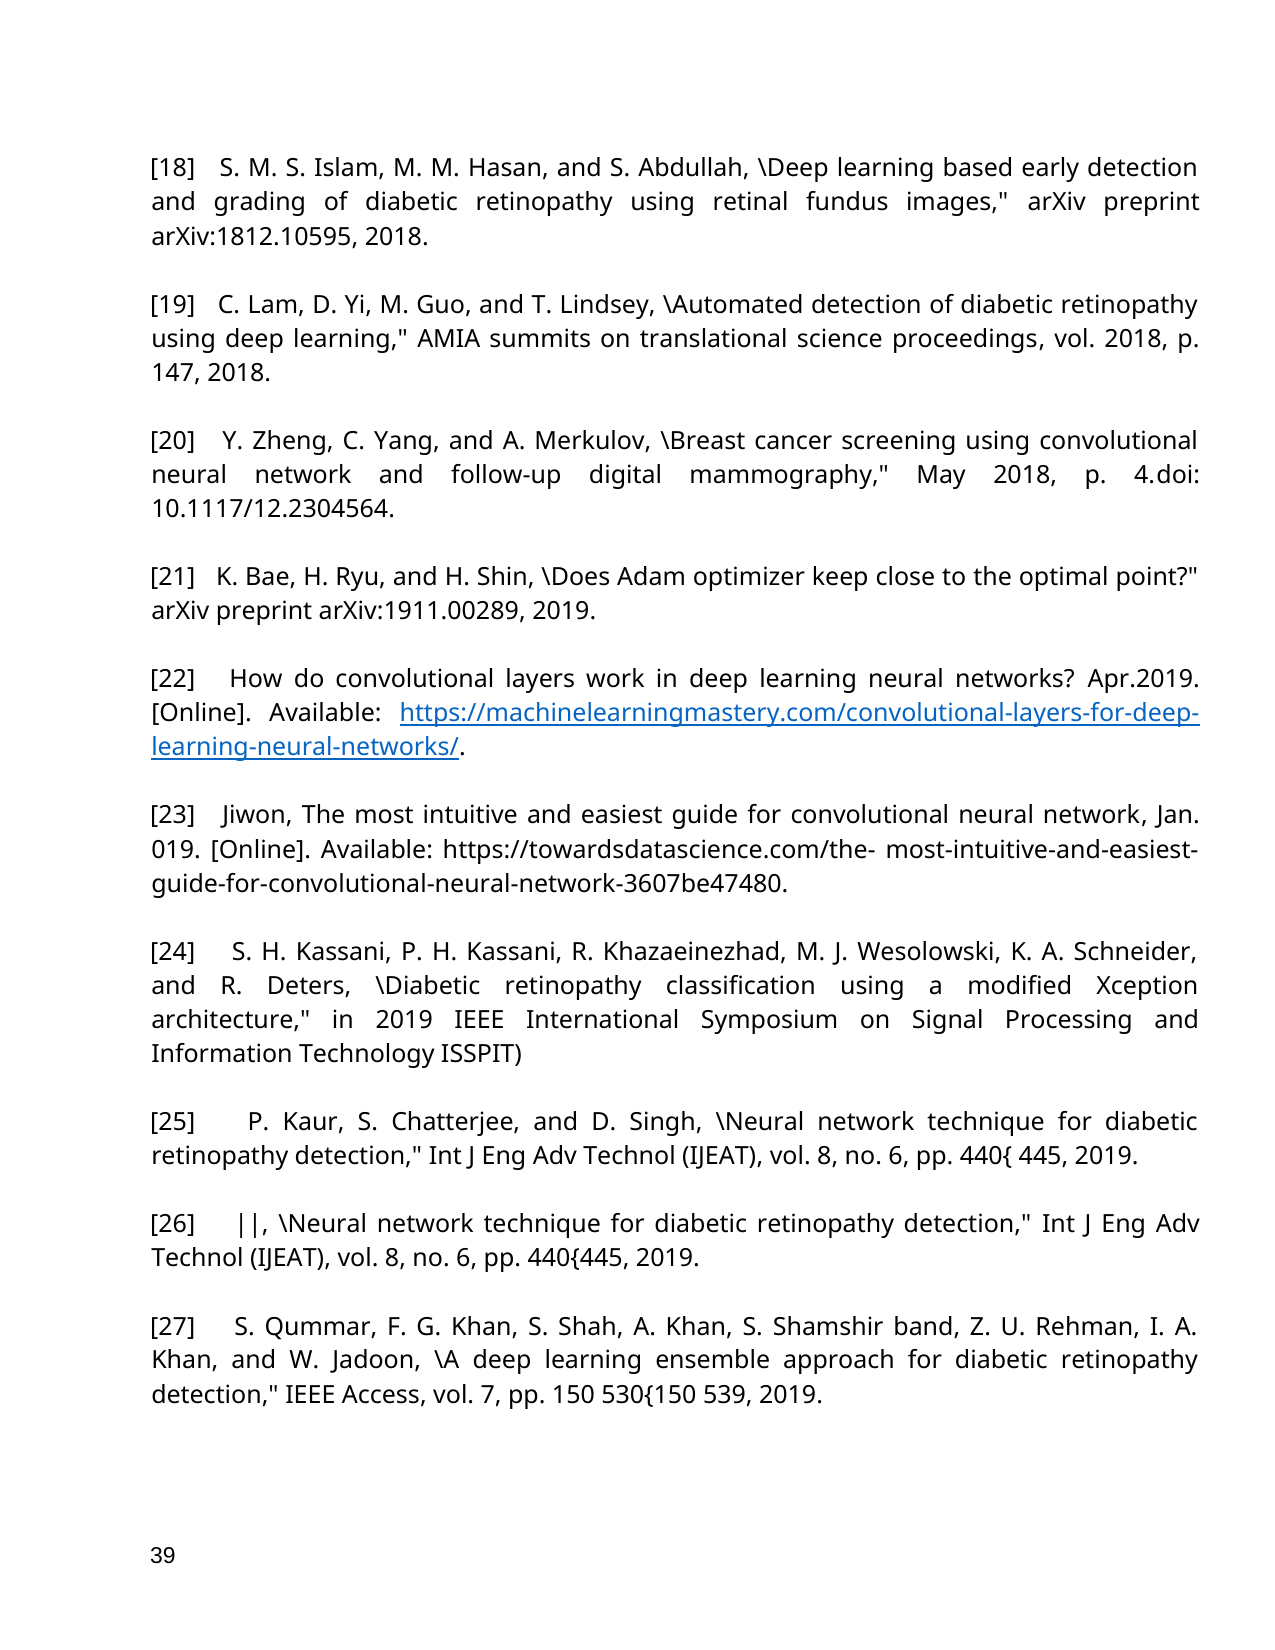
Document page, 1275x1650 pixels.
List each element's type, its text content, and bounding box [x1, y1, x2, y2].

text [25] P. Kaur, S. Chatterjee, and D. Singh, \Neural network technique for diabetic retinopathy detection," Int J Eng Adv Technol (IJEAT), vol. 8, no. 6, pp. 440{ 445, 2019. [150, 1104, 1200, 1172]
text [23] Jiwon, The most intuitive and easiest guide for convolutional neural network, Jan. 019. [Online]. Available: https://towardsdatascience.com/the- most-intuitive-and-easiest-guide-for-convolutional-neural-network-3607be47480. [150, 797, 1200, 899]
text [18] S. M. S. Islam, M. M. Hasan, and S. Abdullah, \Deep learning based early detection and grading of diabetic retinopathy using retinal fundus images," arXiv preprint arXiv:1812.10595, 2018. [150, 150, 1200, 252]
text [27] S. Qummar, F. G. Khan, S. Shah, A. Khan, S. Shamshir band, Z. U. Rehman, I. A. Khan, and W. Jadoon, \A deep learning ensemble approach for diabetic retinopathy detection," IEEE Access, vol. 7, pp. 150 530{150 539, 2019. [150, 1308, 1200, 1410]
text [21] K. Bae, H. Ryu, and H. Shin, \Does Adam optimizer keep close to the optimal point?" arXiv preprint arXiv:1911.00289, 2019. [150, 559, 1200, 627]
text [22] How do convolutional layers work in deep learning neural networks? Apr.2019. [Online]. Available: https://machinelearningmastery.com/convolutional-layers-for-deep-learning-neural-networks/. [150, 661, 1200, 763]
text [26] ||, \Neural network technique for diabetic retinopathy detection," Int J Eng Adv Technol (IJEAT), vol. 8, no. 6, pp. 440{445, 2019. [150, 1206, 1200, 1274]
text [20] Y. Zheng, C. Yang, and A. Merkulov, \Breast cancer screening using convolutional neural network and follow-up digital mammography," May 2018, p. 4.doi: 10.1117/12.2304564. [150, 422, 1200, 525]
text [24] S. H. Kassani, P. H. Kassani, R. Khazaeinezhad, M. J. Wesolowski, K. A. Schneider, and R. Deters, \Diabetic retinopathy classification using a modified Xception architecture," in 2019 IEEE International Symposium on Signal Processing and Information Technology ISSPIT) [150, 933, 1200, 1070]
text [19] C. Lam, D. Yi, M. Guo, and T. Lindsey, \Automated detection of diabetic retinopathy using deep learning," AMIA summits on translational science proceedings, vol. 2018, p. 147, 2018. [150, 286, 1200, 388]
